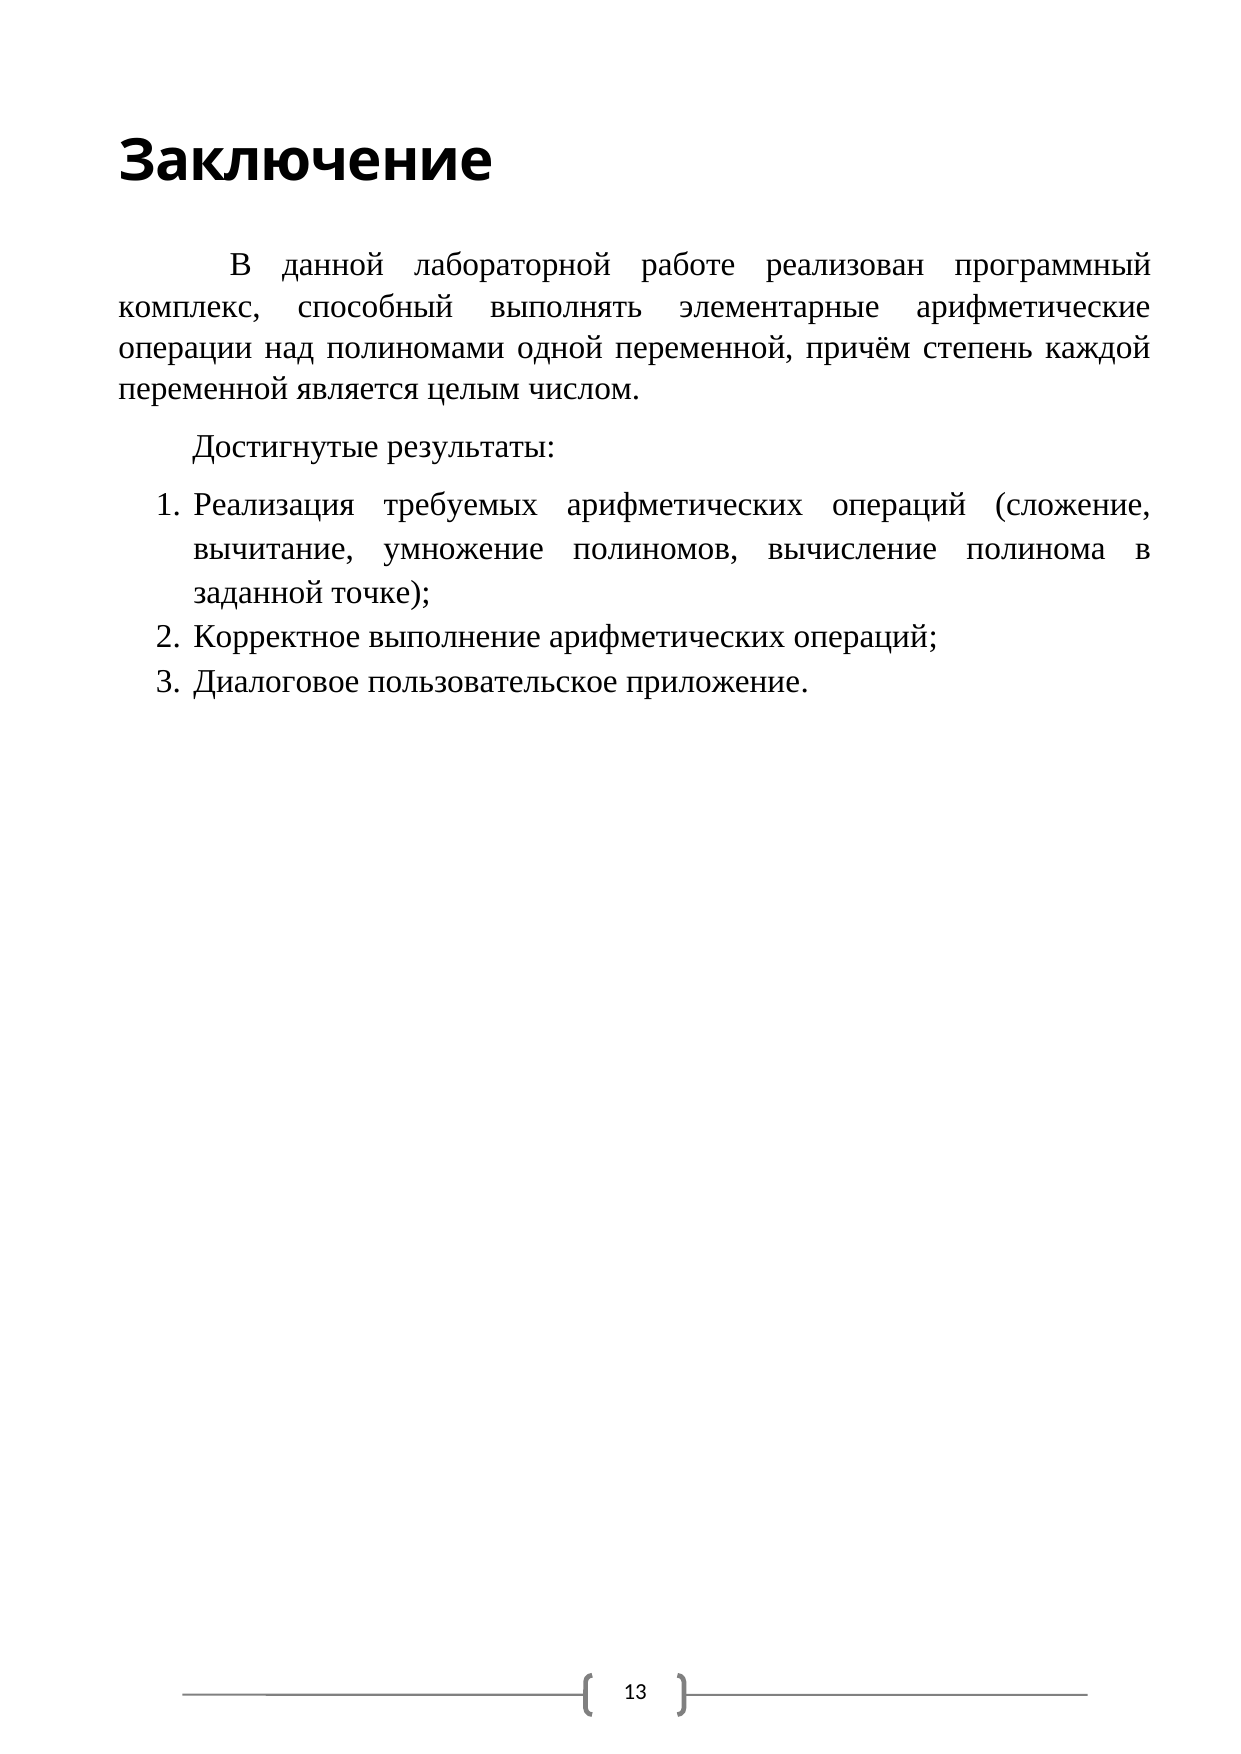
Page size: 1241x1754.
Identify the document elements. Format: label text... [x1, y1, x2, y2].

list Диалоговое пользовательское приложение. [156, 661, 1152, 699]
list Корректное выполнение арифметических операций; [156, 617, 1152, 655]
text Достигнутые результаты: [118, 427, 1152, 465]
title Заключение [118, 118, 1152, 198]
text В данной лабораторной работе реализован программный комплекс, способный выполнять элементарные арифметические операции над полиномами одной переменной, причём степень каждой переменной является целым числом. [118, 244, 1152, 407]
list Реализация требуемых арифметических операций (сложение, вычитание, умножение полиномов, вычисление полинома в заданной точке); [156, 484, 1152, 611]
